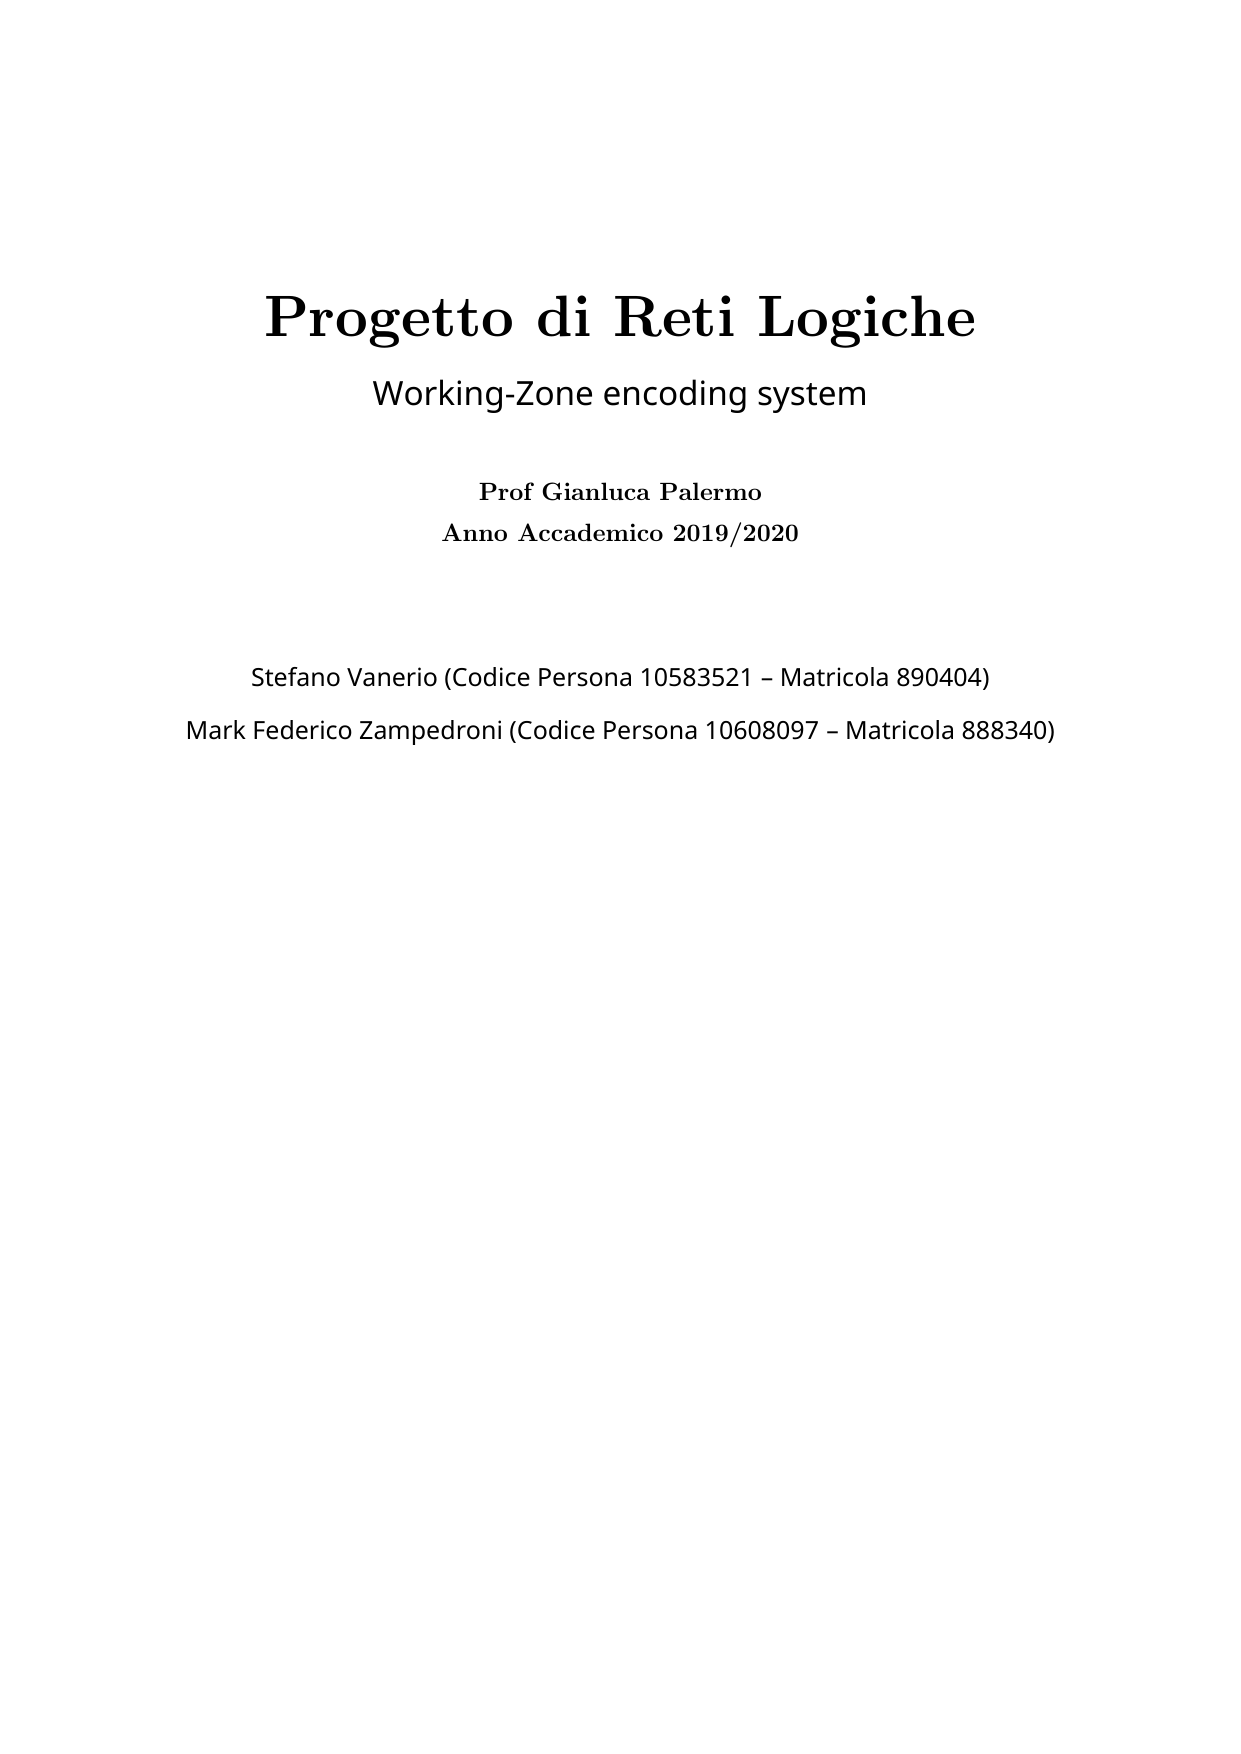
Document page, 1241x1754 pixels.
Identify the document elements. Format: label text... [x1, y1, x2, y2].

text Working-Zone encoding system [148, 369, 1092, 415]
text Prof Gianluca Palermo [148, 483, 1092, 506]
text Progetto di Reti Logiche [148, 296, 1092, 349]
text Anno Accademico 2019/2020 [731, 524, 1092, 547]
text Mark Federico Zampedroni (Codice Persona 10608097 – Matricola 888340) [148, 713, 1092, 747]
text Stefano Vanerio (Codice Persona 10583521 – Matricola 890404) [148, 659, 1092, 693]
text Anno Accademico 2019/2020 [148, 524, 738, 547]
